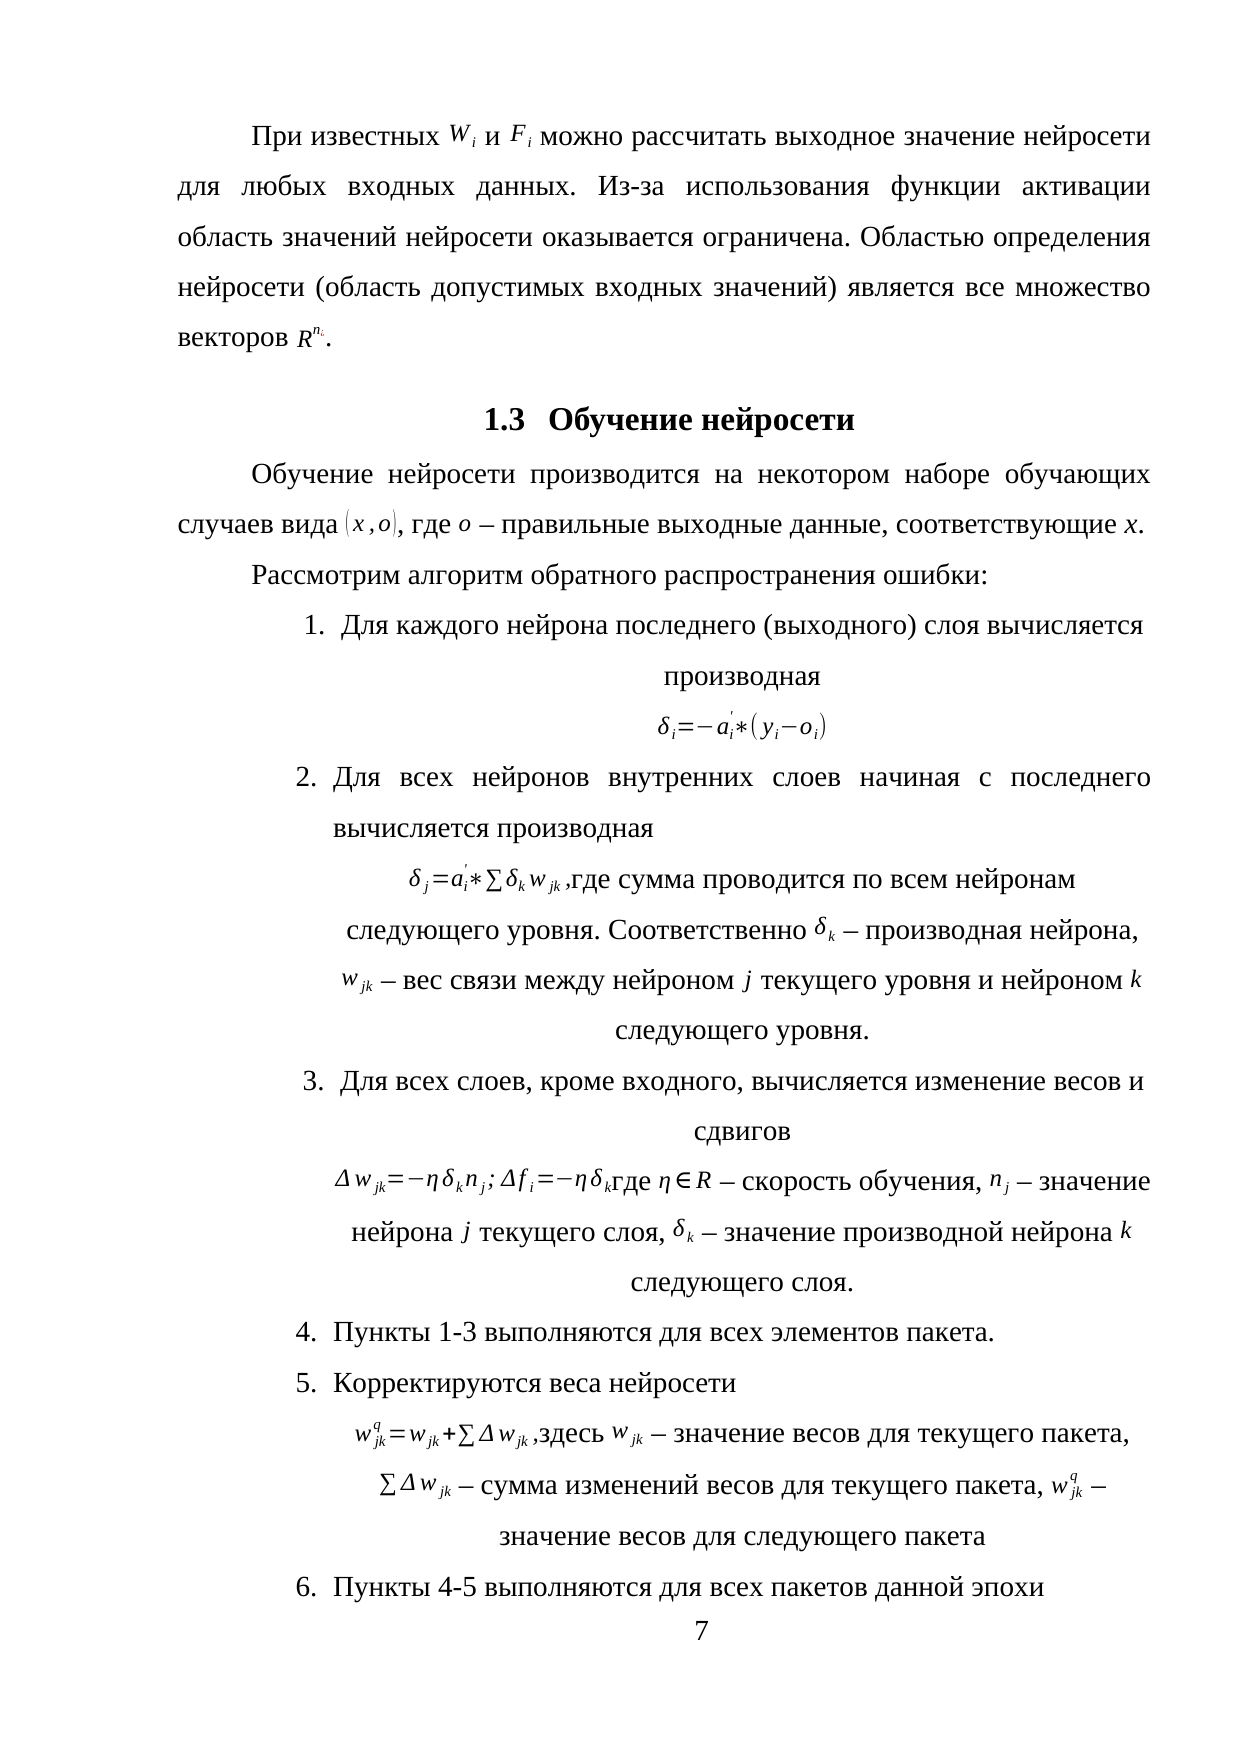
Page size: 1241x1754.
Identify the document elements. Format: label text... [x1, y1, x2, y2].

list Пункты 1-3 выполняются для всех элементов пакета. [295, 1314, 1152, 1348]
list Для всех слоев, кроме входного, вычисляется изменение весов и сдвигов где – скорость обучения, – значение нейрона текущего слоя, – значение производной нейрона следующего слоя. [295, 1063, 1152, 1298]
text Обучение нейросети производится на некотором наборе обучающих случаев вида , где – правильные выходные данные, соответствующие x. [177, 456, 1152, 540]
text здесь – значение весов для текущего пакета, – сумма изменений весов для текущего пакета, – значение весов для следующего пакета [333, 1415, 1152, 1552]
list Пункты 4-5 выполняются для всех пакетов данной эпохи [295, 1569, 1152, 1602]
text При известных и можно рассчитать выходное значение нейросети для любых входных данных. Из-за использования функции активации область значений нейросети оказывается ограничена. Областью определения нейросети (область допустимых входных значений) является все множество векторов . [177, 118, 1152, 353]
text где сумма проводится по всем нейронам следующего уровня. Соответственно – производная нейрона, – вес связи между нейроном текущего уровня и нейроном следующего уровня. [333, 860, 1152, 1046]
list Для всех нейронов внутренних слоев начиная с последнего вычисляется производная [295, 759, 1152, 843]
subtitle Обучение нейросети [207, 399, 1152, 437]
text Рассмотрим алгоритм обратного распространения ошибки: [177, 557, 1152, 591]
list Для каждого нейрона последнего (выходного) слоя вычисляется производная [295, 607, 1152, 743]
list Корректируются веса нейросети [295, 1365, 1152, 1398]
